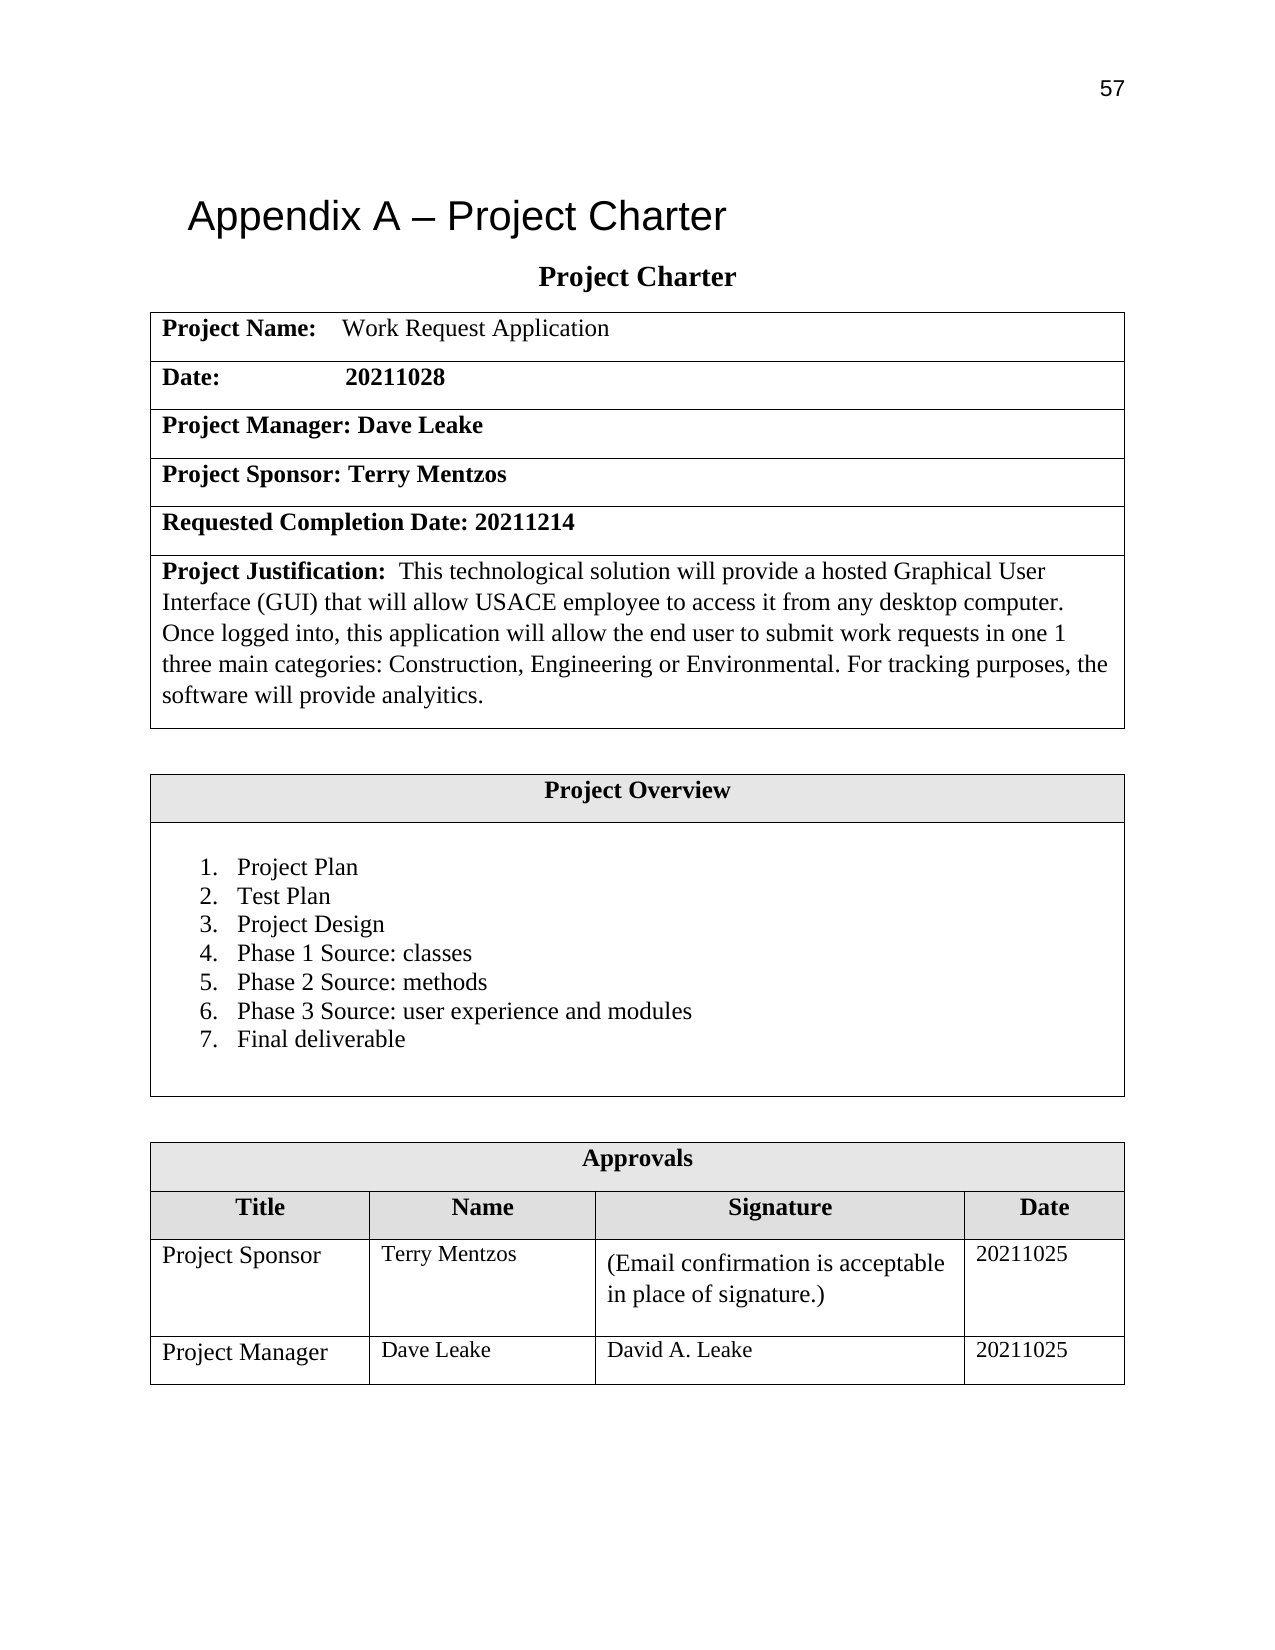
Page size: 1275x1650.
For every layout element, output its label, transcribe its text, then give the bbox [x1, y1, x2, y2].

table_cell Project Sponsor [151, 1240, 369, 1336]
table_cell 20211025 [965, 1337, 1124, 1384]
table_cell David A. Leake [596, 1337, 964, 1384]
table_cell Name [370, 1192, 595, 1239]
text Project Charter [150, 259, 1125, 293]
table_cell (Email confirmation is acceptable in place of signature.) [596, 1240, 964, 1336]
table_cell Date [965, 1192, 1124, 1239]
table_cell Project Manager: Dave Leake [151, 410, 1124, 458]
table_cell Project Sponsor: Terry Mentzos [151, 459, 1124, 506]
table_cell Terry Mentzos [370, 1240, 595, 1336]
table_header Project Overview [151, 775, 1124, 822]
table_cell Signature [596, 1192, 964, 1239]
table_cell Project Justification: This technological solution will provide a hosted Graphical User Interface (GUI) that will allow USACE employee to access it from any desktop computer. Once logged into, this application will allow the end user to submit work requests in one 1 three main categories: Construction, Engineering or Environmental. For tracking purposes, the software will provide analyitics. [151, 556, 1124, 727]
table_cell Requested Completion Date: 20211214 [151, 507, 1124, 555]
table_header Project Name: Work Request Application [151, 313, 1124, 361]
subtitle Appendix A – Project Charter [187, 192, 1125, 239]
table_cell Project Manager [151, 1337, 369, 1384]
table_cell Title [151, 1192, 369, 1239]
table_header Approvals [151, 1143, 1124, 1191]
table_cell Date: 20211028 [151, 362, 1124, 409]
table_cell Dave Leake [370, 1337, 595, 1384]
table_cell Project Plan Test Plan Project Design Phase 1 Source: classes Phase 2 Source: methods Phase 3 Source: user experience and modules Final deliverable [151, 823, 1124, 1096]
table_cell 20211025 [965, 1240, 1124, 1336]
